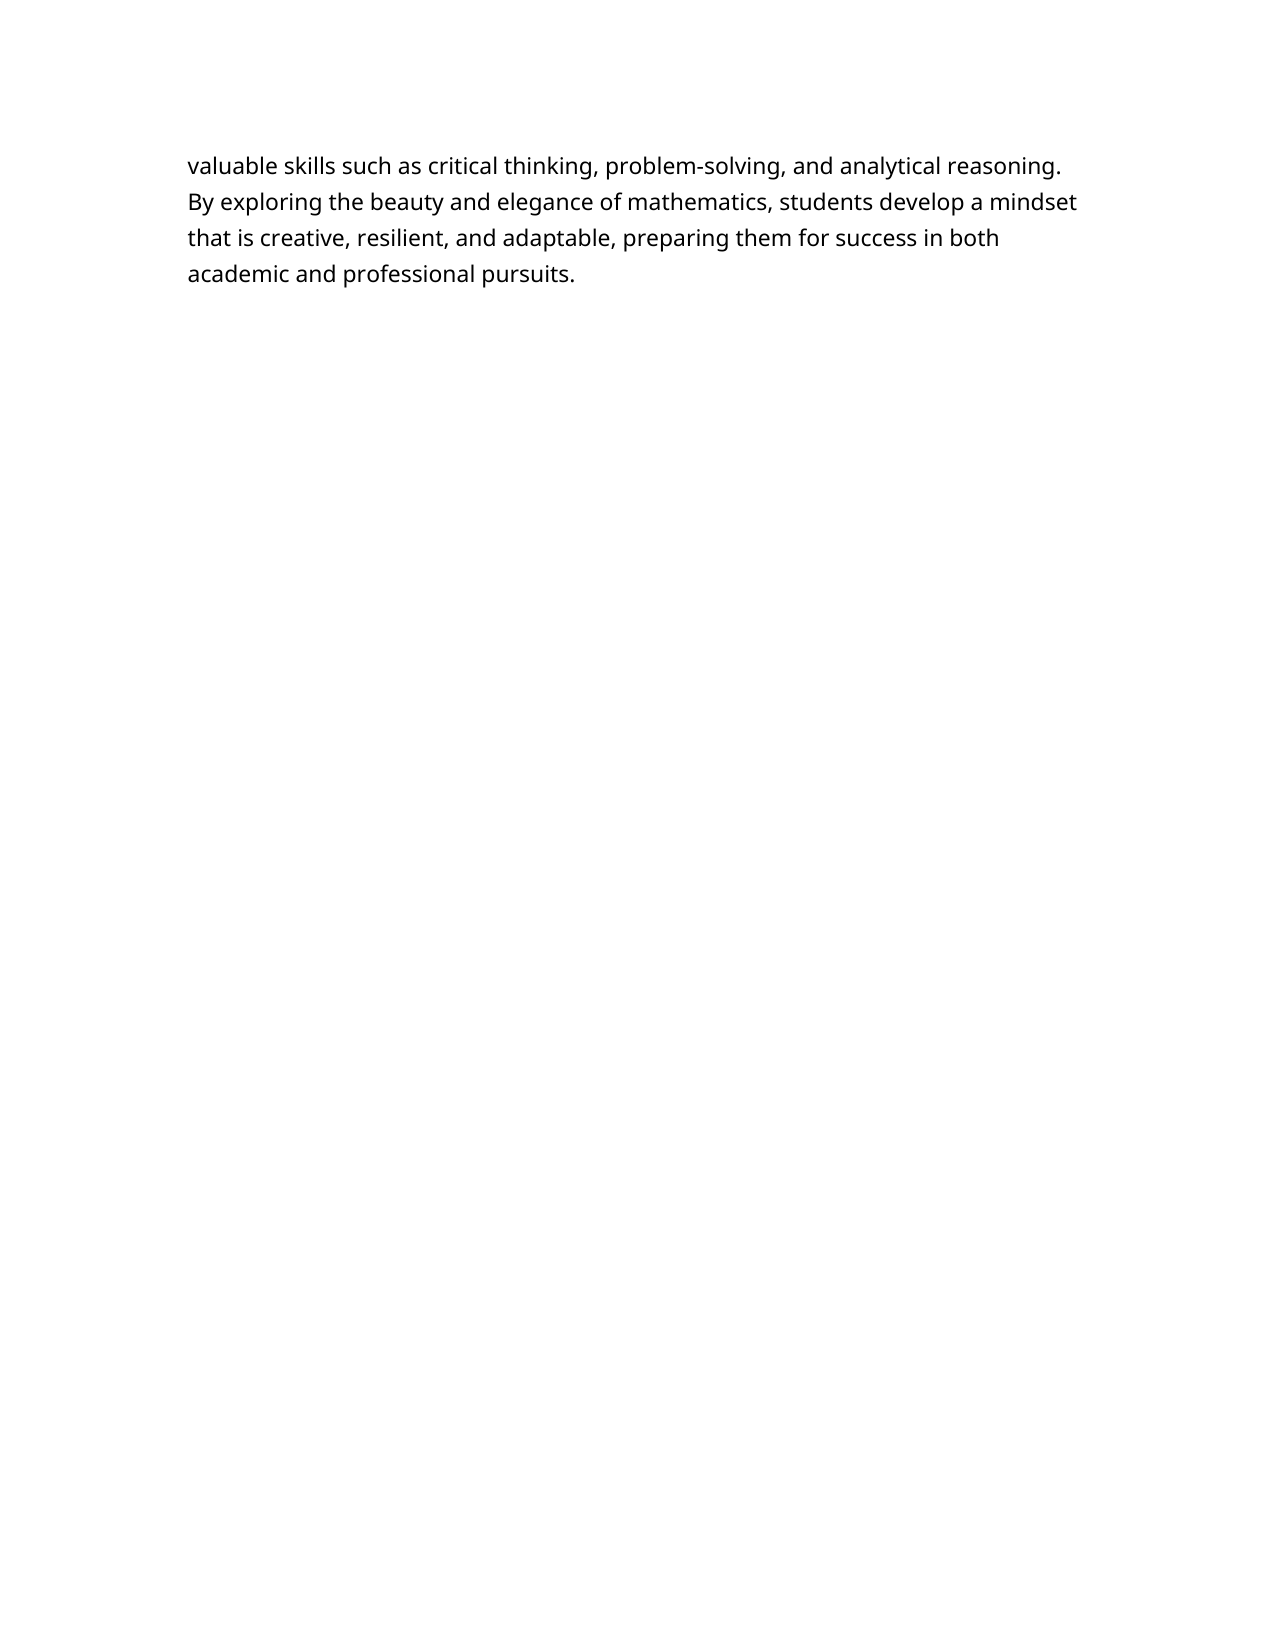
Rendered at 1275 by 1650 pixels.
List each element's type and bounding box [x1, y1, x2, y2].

text [187, 150, 1087, 289]
